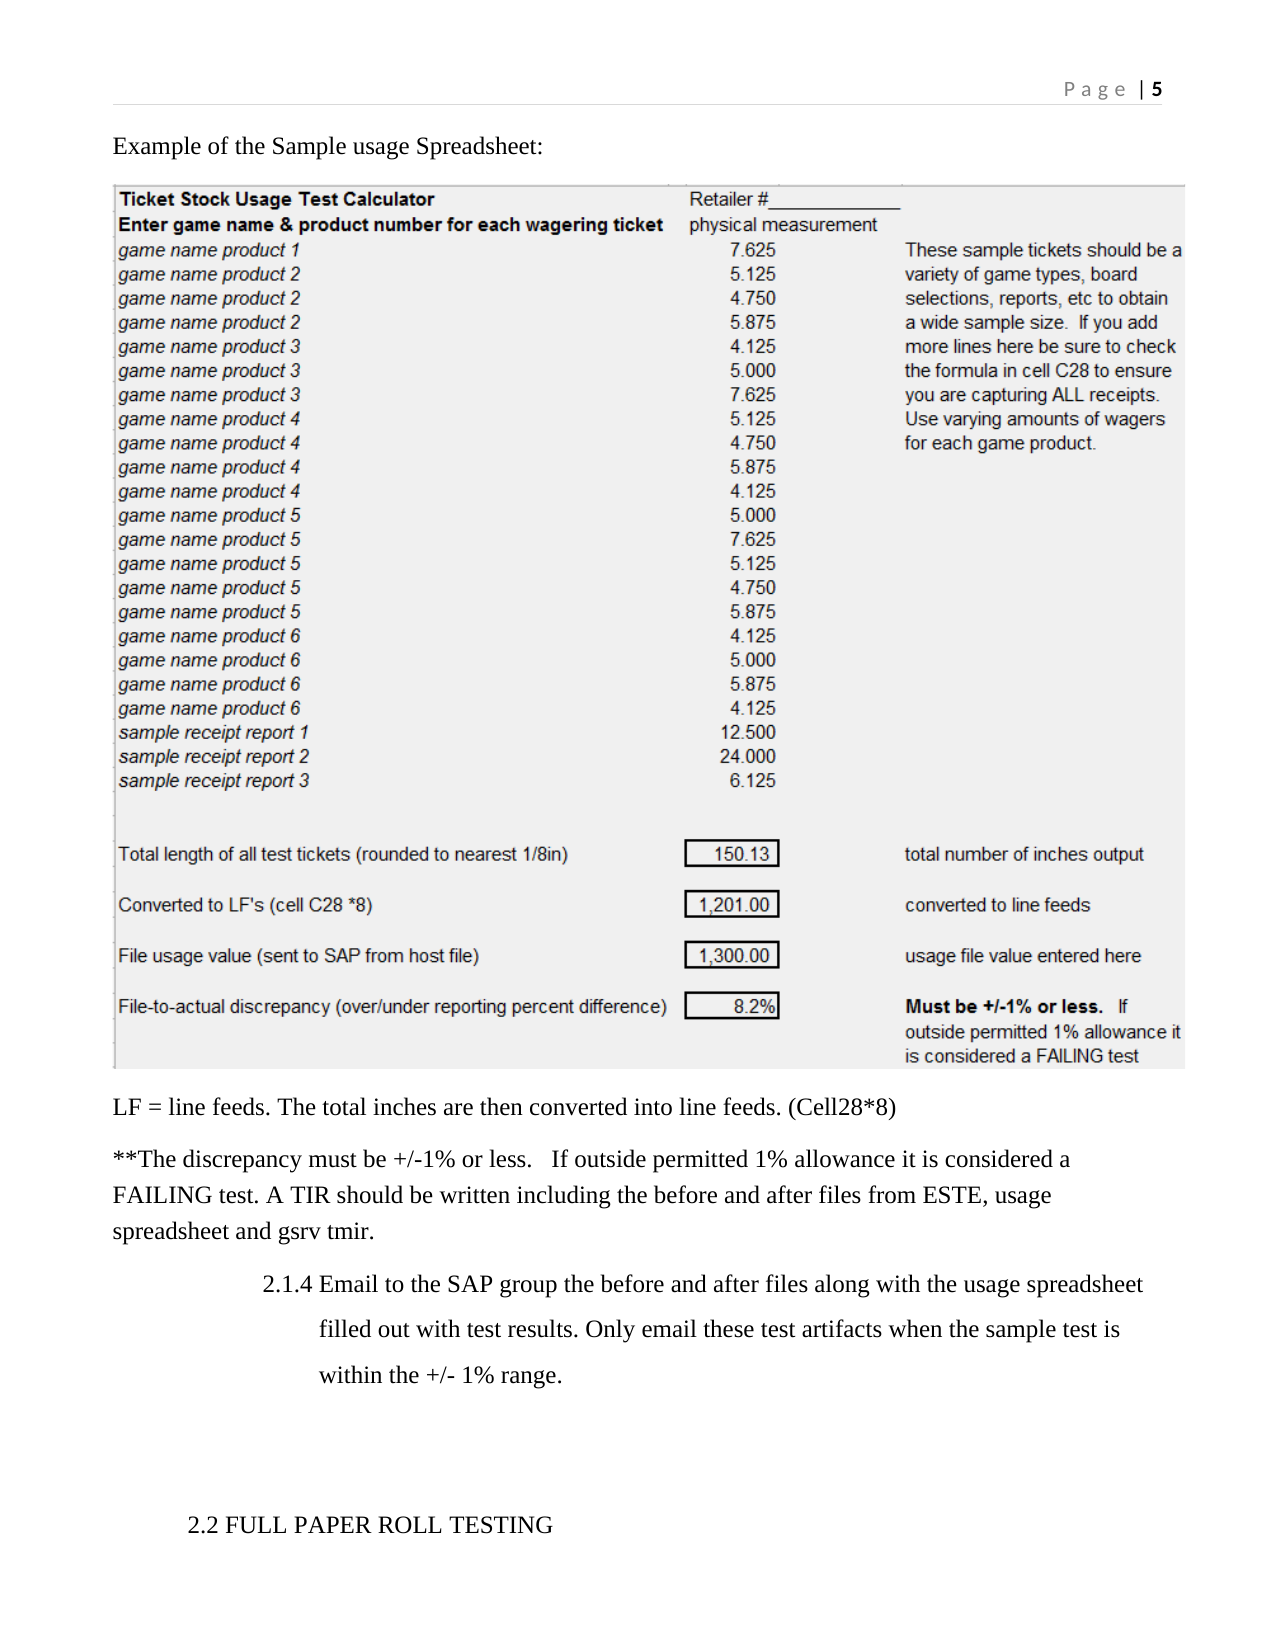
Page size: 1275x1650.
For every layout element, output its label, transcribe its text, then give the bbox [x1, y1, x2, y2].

text Example of the Sample usage Spreadsheet: [112, 131, 1162, 160]
picture [112, 184, 1186, 1069]
text within the +/- 1% range. [262, 1360, 1162, 1388]
text 2.2 FULL PAPER ROLL TESTING [112, 1510, 1162, 1539]
text **The discrepancy must be +/-1% or less. If outside permitted 1% allowance it is considered a FAILING test. A TIR should be written including the before and after files from ESTE, usage spreadsheet and gsrv tmir. [112, 1144, 1162, 1245]
text 2.1.4 Email to the SAP group the before and after files along with the usage spreadsheet [262, 1269, 1162, 1298]
text LF = line feeds. The total inches are then converted into line feeds. (Cell28*8) [112, 1092, 1162, 1121]
text filled out with test results. Only email these test artifacts when the sample test is [262, 1314, 1162, 1343]
